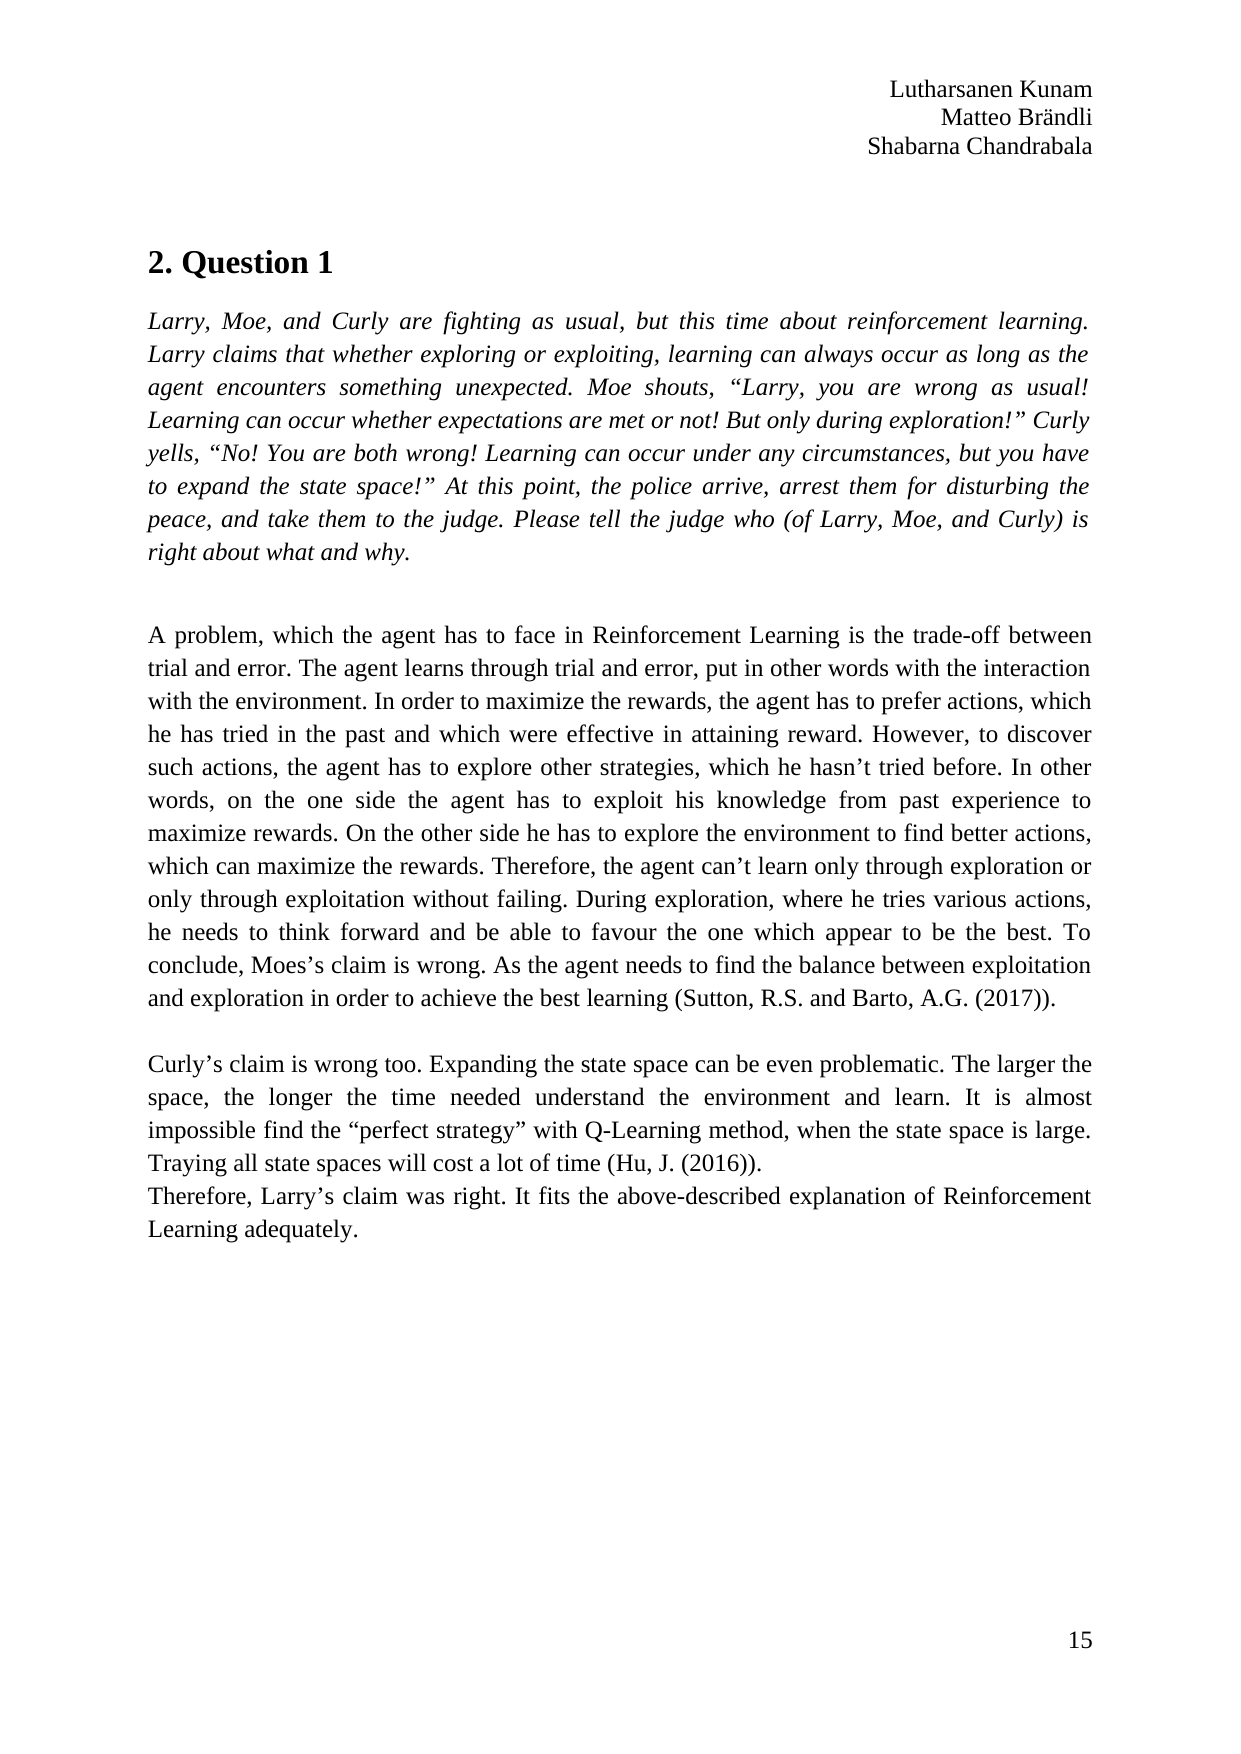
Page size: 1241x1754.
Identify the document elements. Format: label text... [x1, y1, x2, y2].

text Curly’s claim is wrong too. Expanding the state space can be even problematic. The larger the space, the longer the time needed understand the environment and learn. It is almost impossible find the “perfect strategy” with Q-Learning method, when the state space is large. Traying all state spaces will cost a lot of time (Hu, J. (2016)). [148, 1049, 1093, 1177]
subtitle 2. Question 1 [148, 242, 1093, 281]
text Therefore, Larry’s claim was right. It fits the above-described explanation of Reinforcement Learning adequately. [148, 1181, 1093, 1243]
subtitle Larry, Moe, and Curly are fighting as usual, but this time about reinforcement learning. Larry claims that whether exploring or exploiting, learning can always occur as long as the agent encounters something unexpected. Moe shouts, “Larry, you are wrong as usual! Learning can occur whether expectations are met or not! But only during exploration!” Curly yells, “No! You are both wrong! Learning can occur under any circumstances, but you have to expand the state space!” At this point, the police arrive, arrest them for disturbing the peace, and take them to the judge. Please tell the judge who (of Larry, Moe, and Curly) is right about what and why. [148, 306, 1093, 566]
text A problem, which the agent has to face in Reinforcement Learning is the trade-off between trial and error. The agent learns through trial and error, put in other words with the interaction with the environment. In order to maximize the rewards, the agent has to prefer actions, which he has tried in the past and which were effective in attaining reward. However, to discover such actions, the agent has to explore other strategies, which he hasn’t tried before. In other words, on the one side the agent has to exploit his knowledge from past experience to maximize rewards. On the other side he has to explore the environment to find better actions, which can maximize the rewards. Therefore, the agent can’t learn only through exploration or only through exploitation without failing. During exploration, where he tries various actions, he needs to think forward and be able to favour the one which appear to be the best. To conclude, Moes’s claim is wrong. As the agent needs to find the balance between exploitation and exploration in order to achieve the best learning (Sutton, R.S. and Barto, A.G. (2017)). [148, 620, 1093, 1012]
